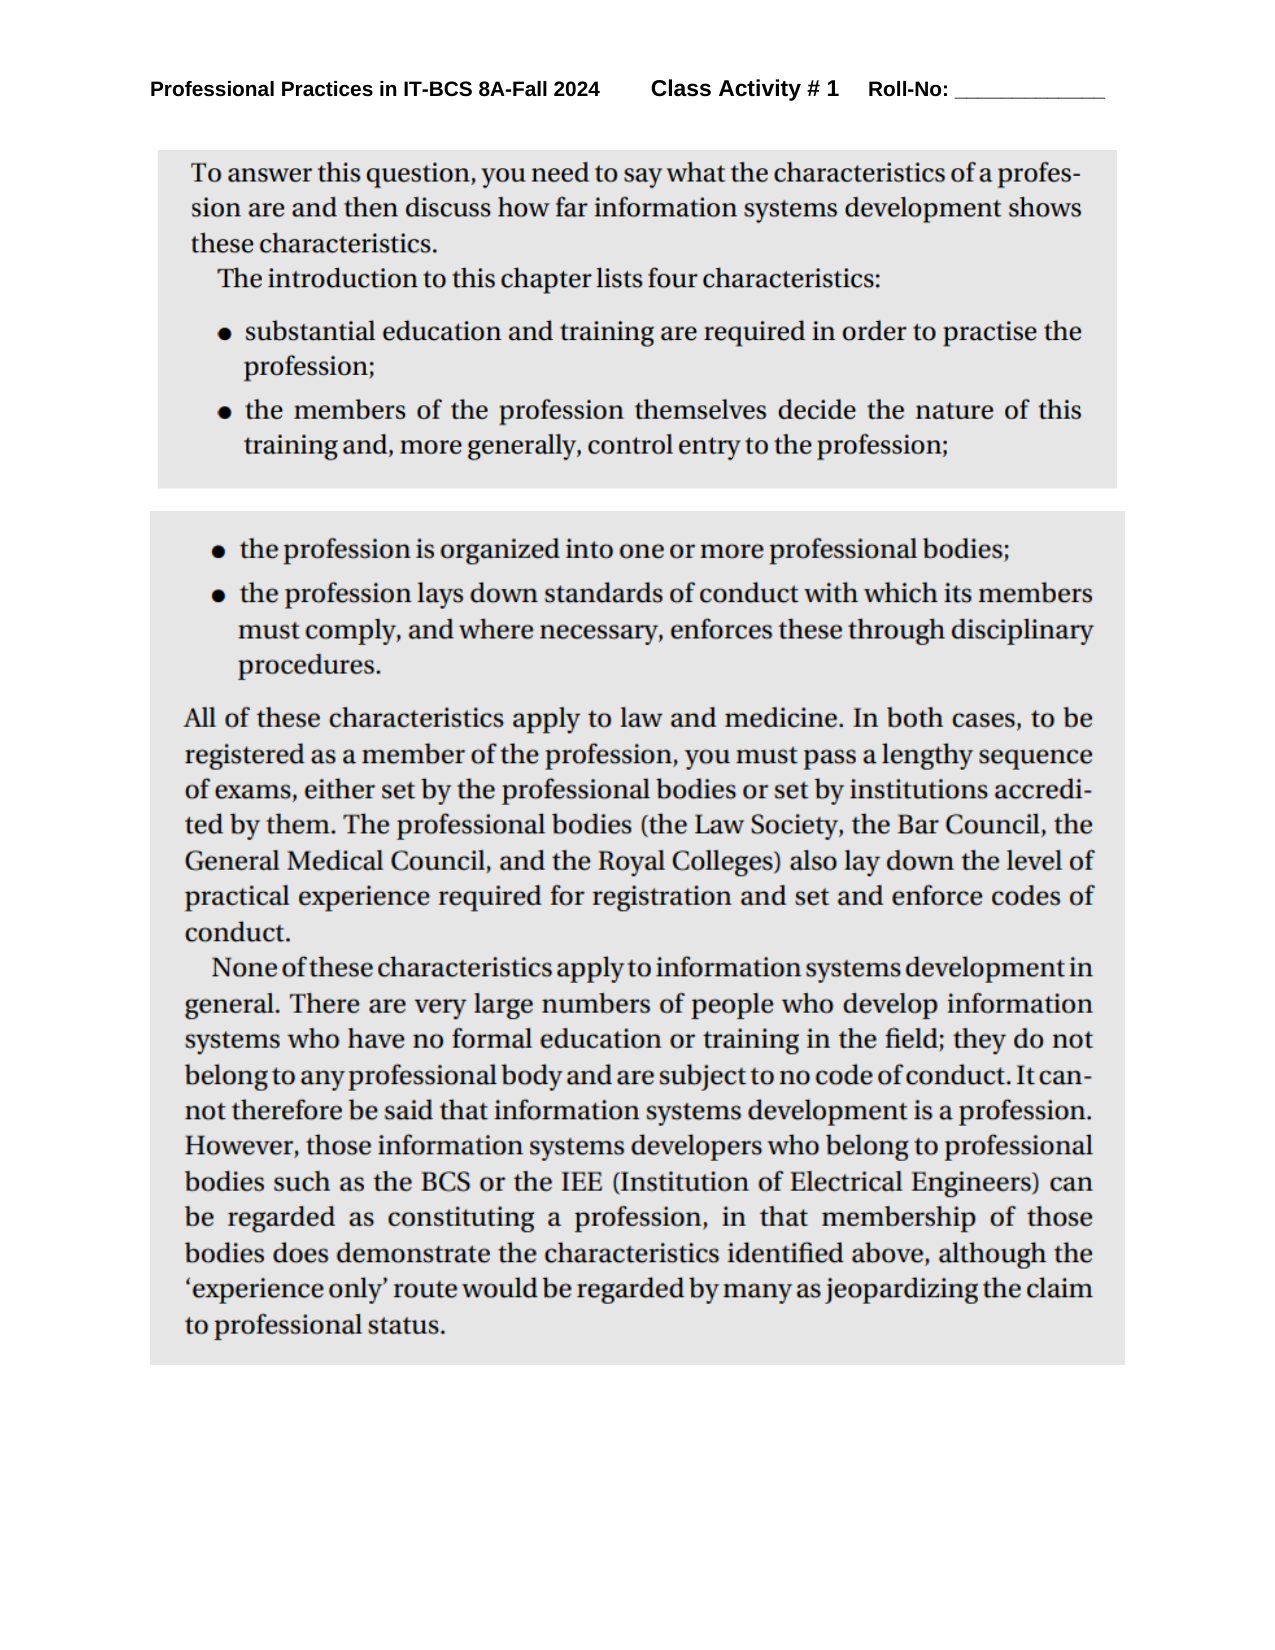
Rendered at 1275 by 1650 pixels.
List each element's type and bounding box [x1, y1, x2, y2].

picture [150, 150, 1125, 493]
picture [150, 511, 1125, 1365]
